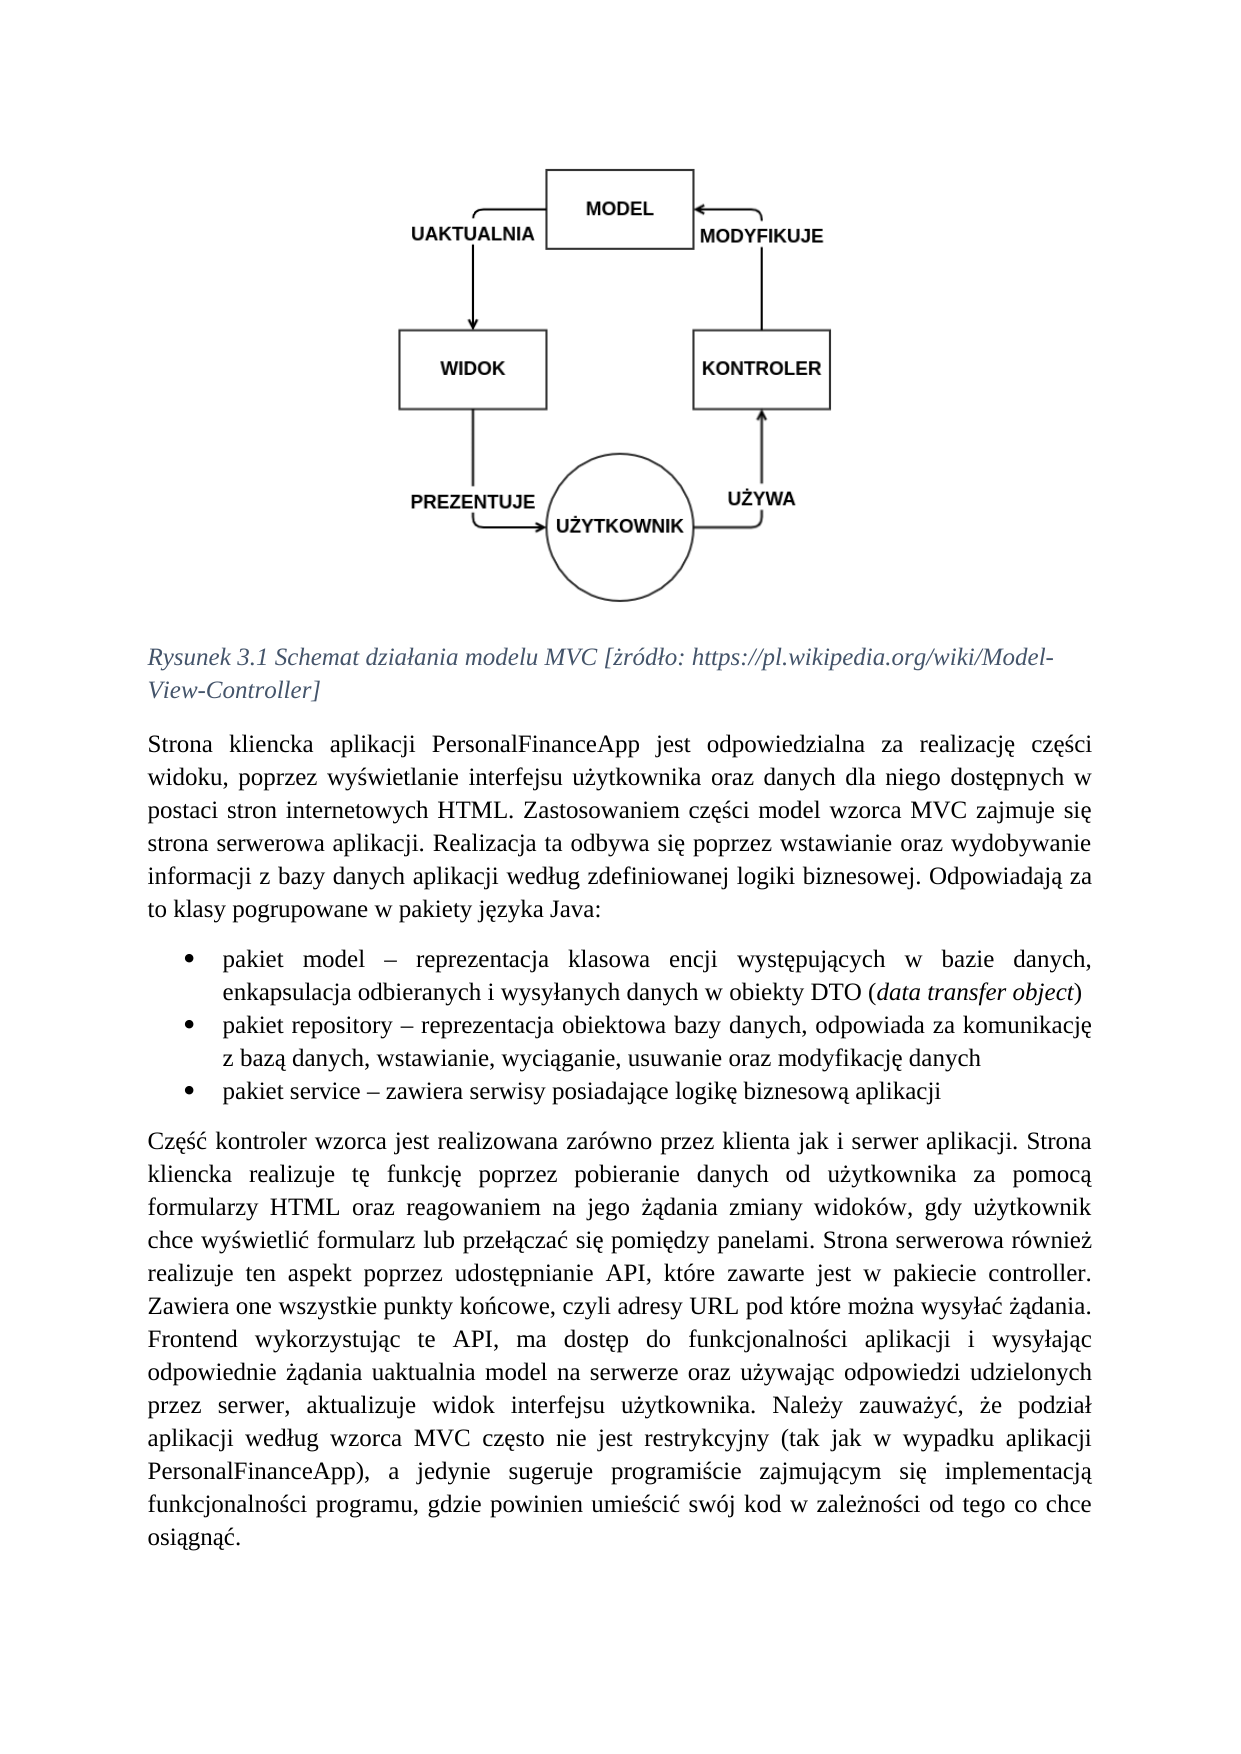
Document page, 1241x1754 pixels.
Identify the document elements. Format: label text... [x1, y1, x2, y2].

list pakiet repository – reprezentacja obiektowa bazy danych, odpowiada za komunikację z bazą danych, wstawianie, wyciąganie, usuwanie oraz modyfikację danych [185, 1010, 1093, 1072]
text Strona kliencka aplikacji PersonalFinanceApp jest odpowiedzialna za realizację części widoku, poprzez wyświetlanie interfejsu użytkownika oraz danych dla niego dostępnych w postaci stron internetowych HTML. Zastosowaniem części model wzorca MVC zajmuje się strona serwerowa aplikacji. Realizacja ta odbywa się poprzez wstawianie oraz wydobywanie informacji z bazy danych aplikacji według zdefiniowanej logiki biznesowej. Odpowiadają za to klasy pogrupowane w pakiety języka Java: [147, 729, 1093, 923]
text Część kontroler wzorca jest realizowana zarówno przez klienta jak i serwer aplikacji. Strona kliencka realizuje tę funkcję poprzez pobieranie danych od użytkownika za pomocą formularzy HTML oraz reagowaniem na jego żądania zmiany widoków, gdy użytkownik chce wyświetlić formularz lub przełączać się pomiędzy panelami. Strona serwerowa również realizuje ten aspekt poprzez udostępnianie API, które zawarte jest w pakiecie controller. Zawiera one wszystkie punkty końcowe, czyli adresy URL pod które można wysyłać żądania. Frontend wykorzystując te API, ma dostęp do funkcjonalności aplikacji i wysyłając odpowiednie żądania uaktualnia model na serwerze oraz używając odpowiedzi udzielonych przez serwer, aktualizuje widok interfejsu użytkownika. Należy zauważyć, że podział aplikacji według wzorca MVC często nie jest restrykcyjny (tak jak w wypadku aplikacji PersonalFinanceApp), a jedynie sugeruje programiście zajmującym się implementacją funkcjonalności programu, gdzie powinien umieścić swój kod w zależności od tego co chce osiągnąć. [147, 1126, 1093, 1551]
list pakiet service – zawiera serwisy posiadające logikę biznesową aplikacji [185, 1076, 1093, 1105]
text Rysunek 3.1 Schemat działania modelu MVC [żródło: https://pl.wikipedia.org/wiki/Model-View-Controller] [147, 642, 1093, 704]
picture [389, 150, 851, 622]
list pakiet model – reprezentacja klasowa encji występujących w bazie danych, enkapsulacja odbieranych i wysyłanych danych w obiekty DTO (data transfer object) [185, 944, 1093, 1006]
